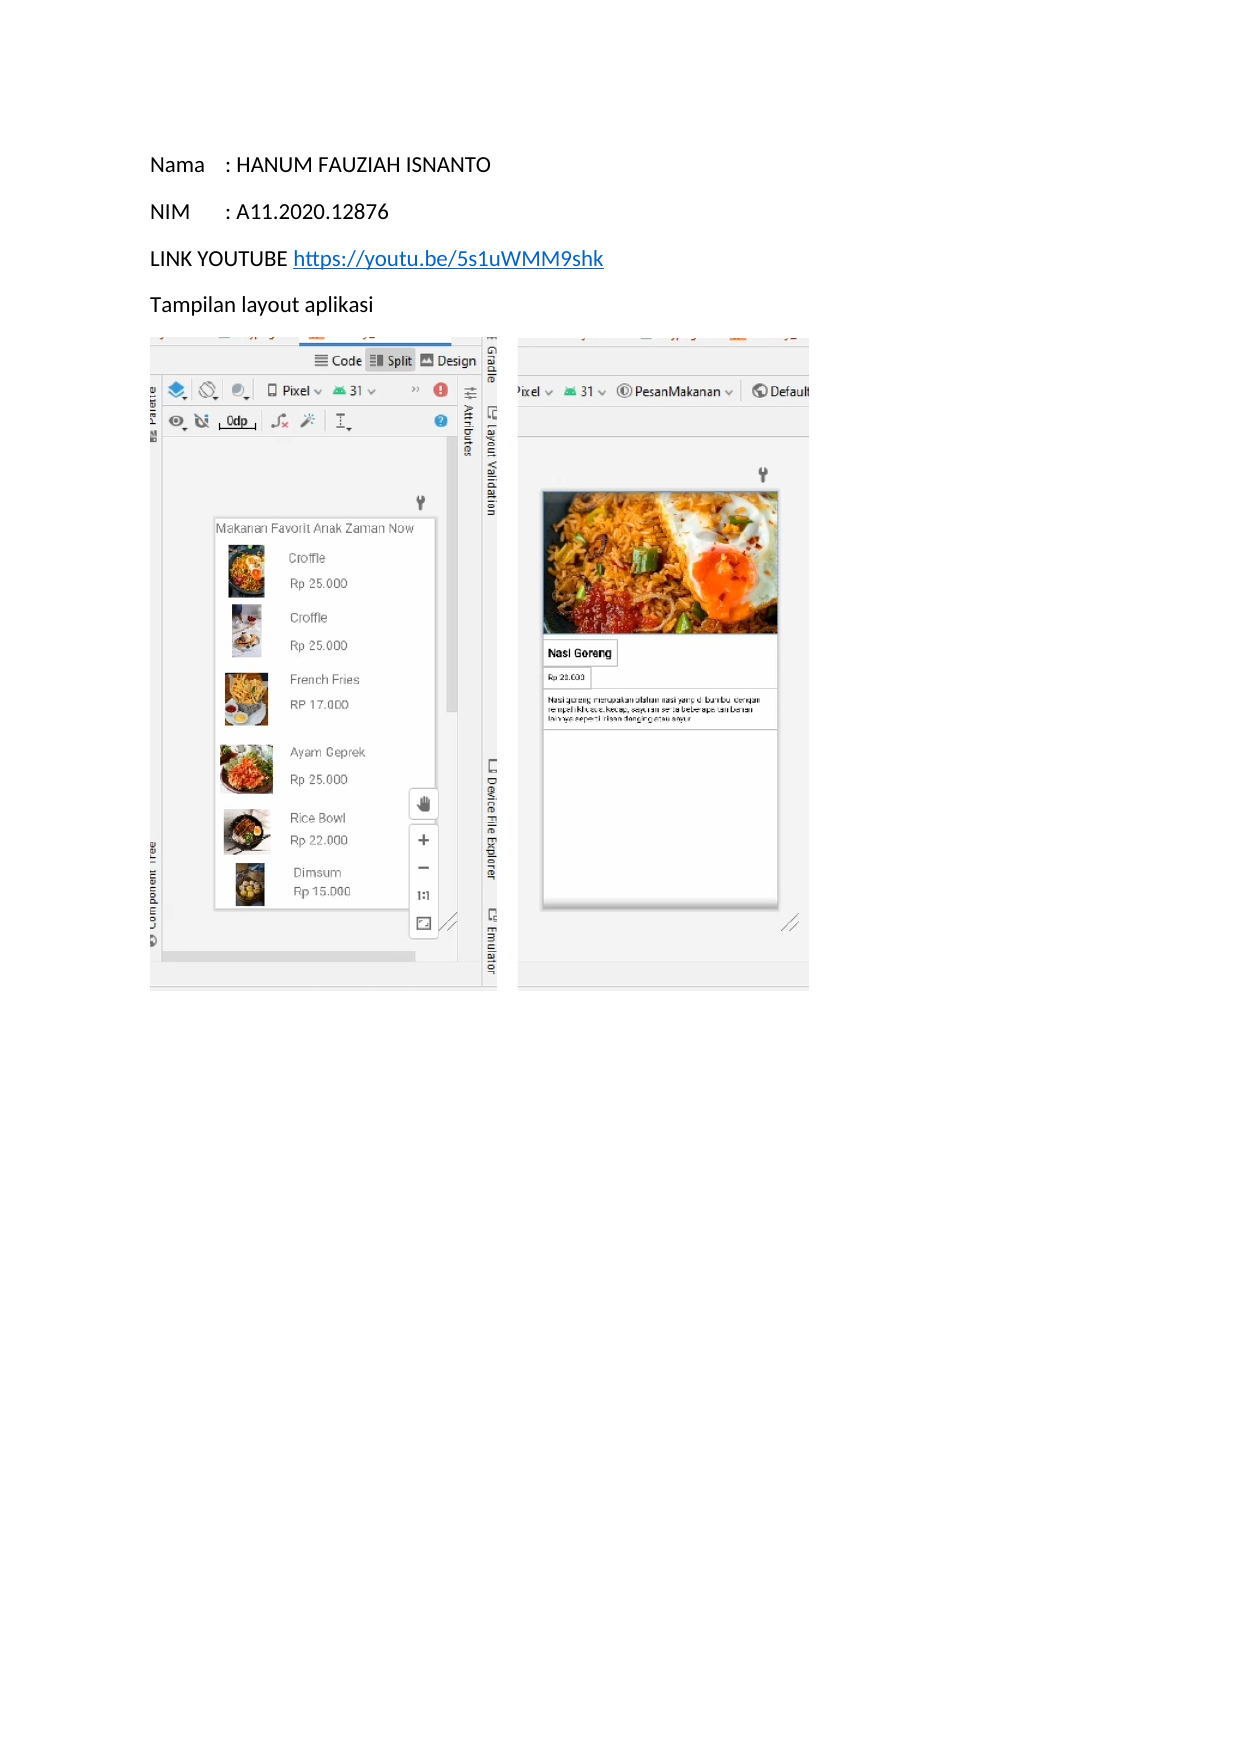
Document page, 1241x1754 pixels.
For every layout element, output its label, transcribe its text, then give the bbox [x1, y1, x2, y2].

text LINK YOUTUBE https://youtu.be/5s1uWMM9shk [150, 244, 1090, 272]
text Tampilan layout aplikasi [150, 291, 1090, 319]
picture [150, 337, 497, 991]
picture [517, 338, 809, 991]
text Nama : HANUM FAUZIAH ISNANTO [150, 150, 1090, 178]
text NIM : A11.2020.12876 [150, 197, 1090, 225]
